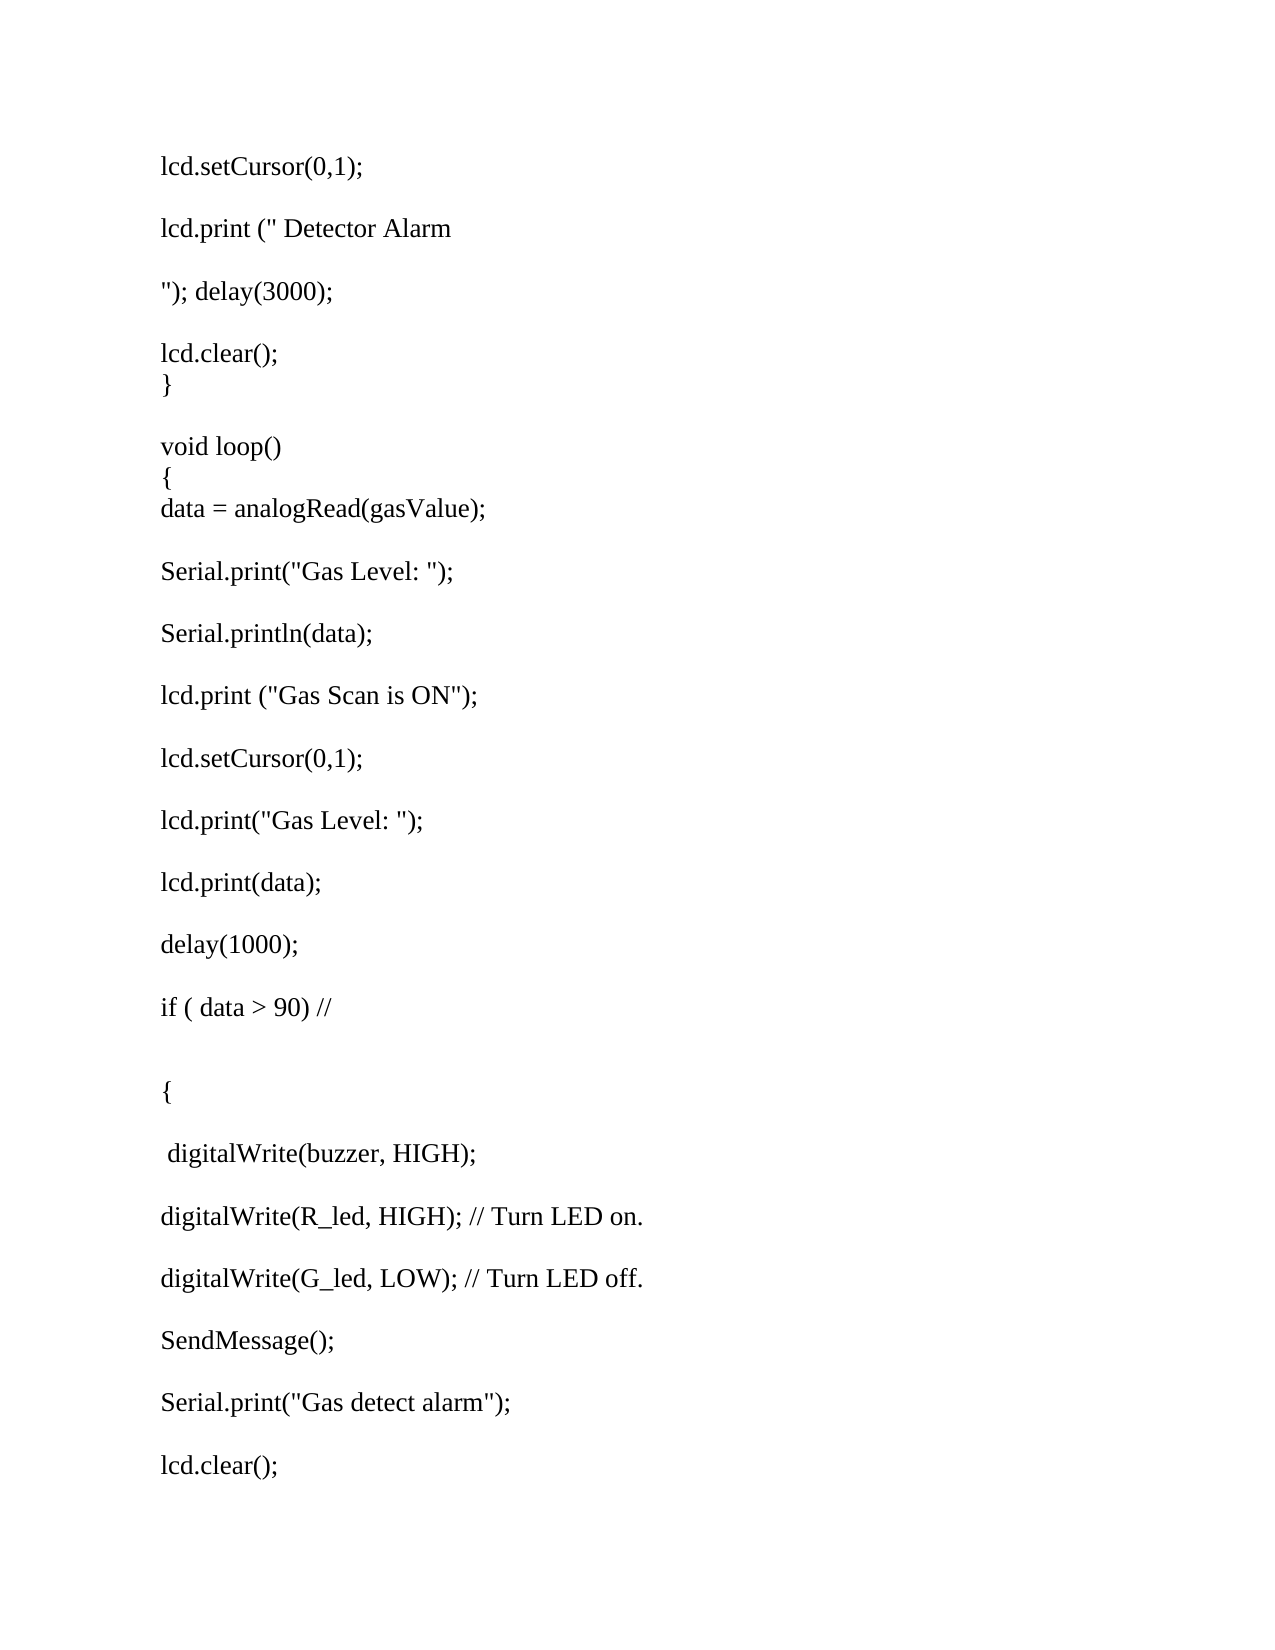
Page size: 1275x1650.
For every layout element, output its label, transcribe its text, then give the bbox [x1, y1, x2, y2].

text { [160, 461, 1125, 493]
text Serial.print("Gas detect alarm"); lcd.clear(); [160, 1387, 618, 1480]
text lcd.clear(); [160, 337, 1125, 368]
text void loop() [160, 430, 1125, 461]
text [160, 150, 469, 181]
text delay(1000); [160, 929, 1125, 960]
text digitalWrite(buzzer, HIGH); digitalWrite(R_led, HIGH); // Turn LED on. digitalWrite(G_led, LOW); // Turn LED off. SendMessage(); [160, 1137, 674, 1355]
text lcd.print ("Gas Scan is ON"); lcd.setCursor(0,1); lcd.print("Gas Level: "); lcd.print(data); [160, 679, 505, 897]
text lcd.print (" Detector Alarm "); delay(3000); [160, 212, 482, 306]
text data = analogRead(gasValue); Serial.print("Gas Level: "); Serial.println(data); [160, 493, 505, 648]
text { [160, 1075, 1125, 1106]
text if ( data > 90) // [160, 991, 1125, 1022]
text } [160, 368, 1125, 399]
